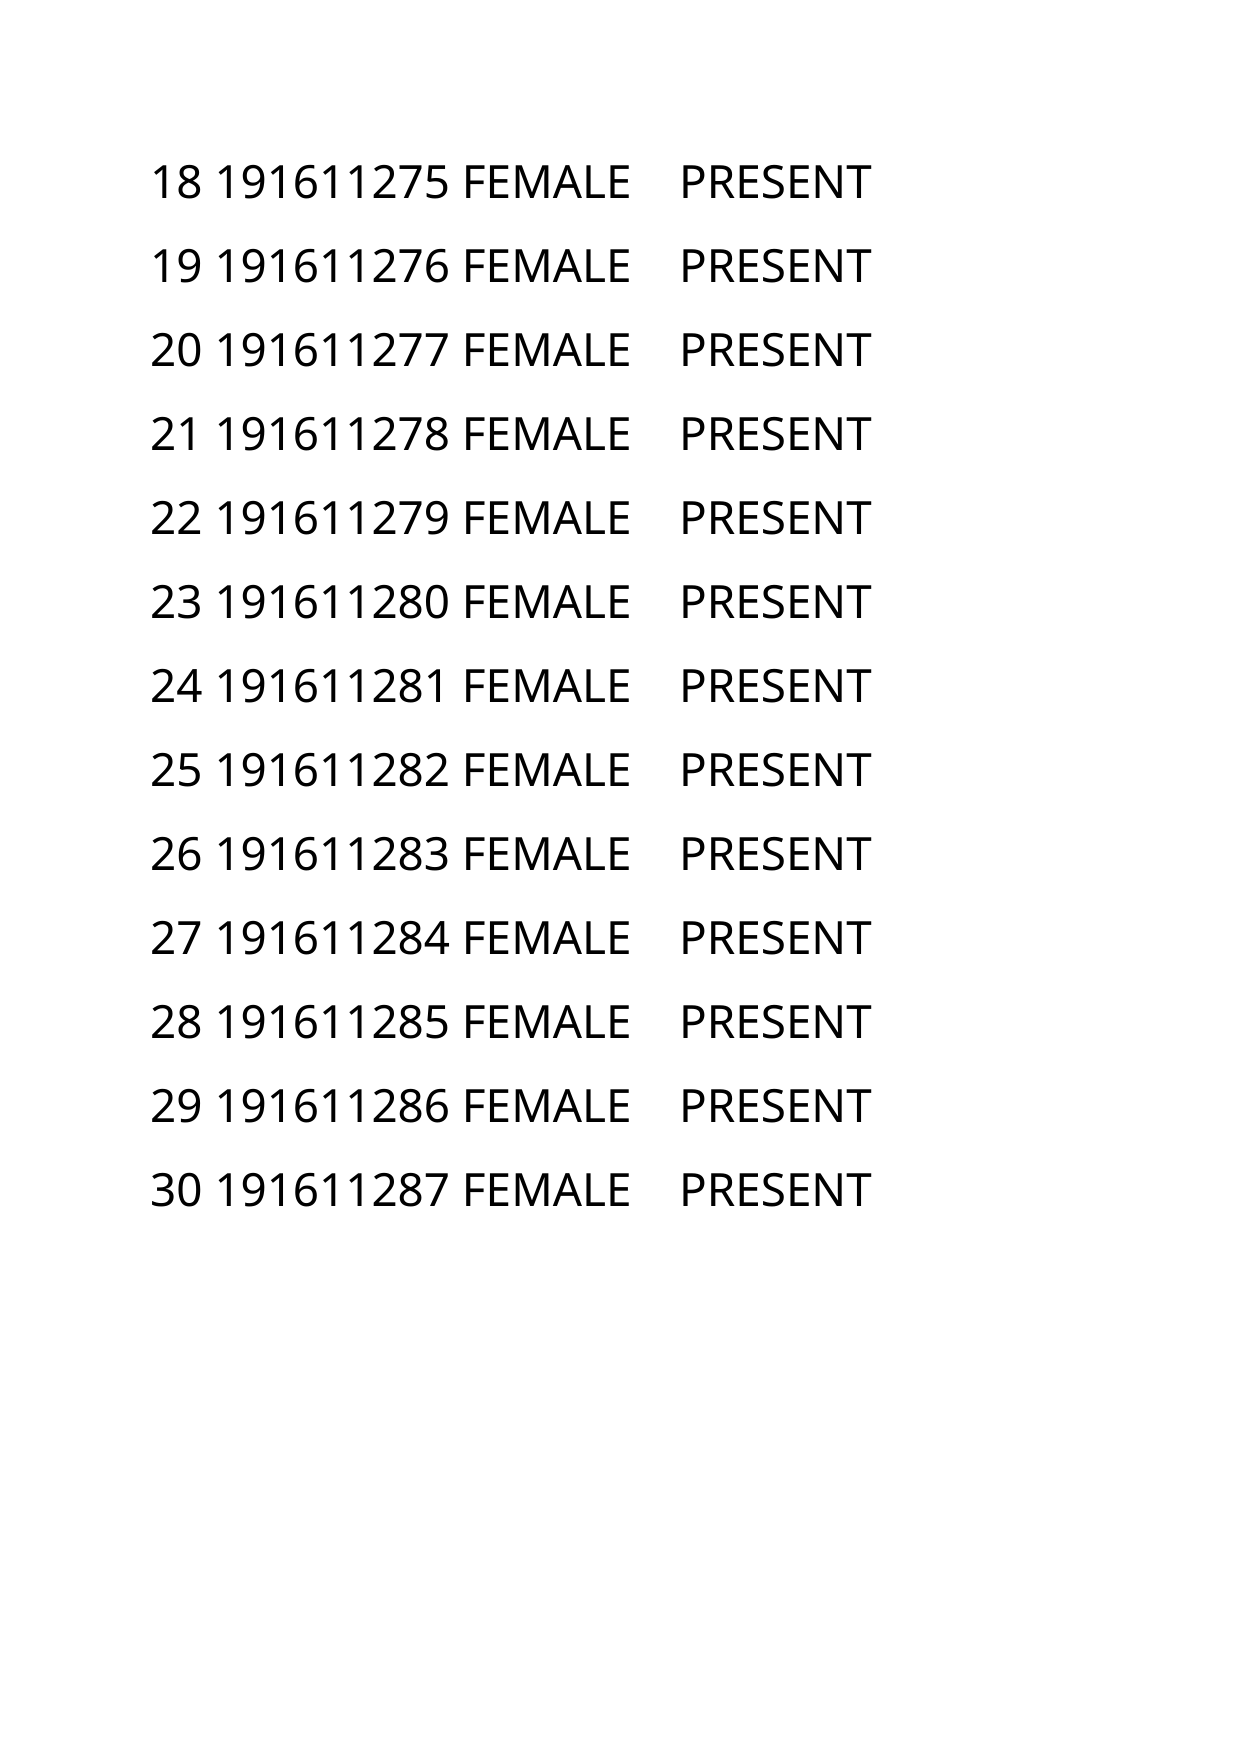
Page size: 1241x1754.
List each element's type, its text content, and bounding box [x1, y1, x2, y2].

text 18 191611275 FEMALE PRESENT [150, 150, 1090, 212]
text 22 191611279 FEMALE PRESENT [150, 486, 1090, 548]
text 27 191611284 FEMALE PRESENT [150, 906, 1090, 968]
text 28 191611285 FEMALE PRESENT [150, 989, 1090, 1052]
text 19 191611276 FEMALE PRESENT [150, 234, 1090, 296]
text 29 191611286 FEMALE PRESENT [150, 1073, 1090, 1136]
text 30 191611287 FEMALE PRESENT [150, 1157, 1090, 1220]
text 26 191611283 FEMALE PRESENT [150, 822, 1090, 884]
text 21 191611278 FEMALE PRESENT [150, 402, 1090, 464]
text 25 191611282 FEMALE PRESENT [150, 738, 1090, 800]
text 24 191611281 FEMALE PRESENT [150, 654, 1090, 716]
text 20 191611277 FEMALE PRESENT [150, 318, 1090, 380]
text 23 191611280 FEMALE PRESENT [150, 570, 1090, 632]
